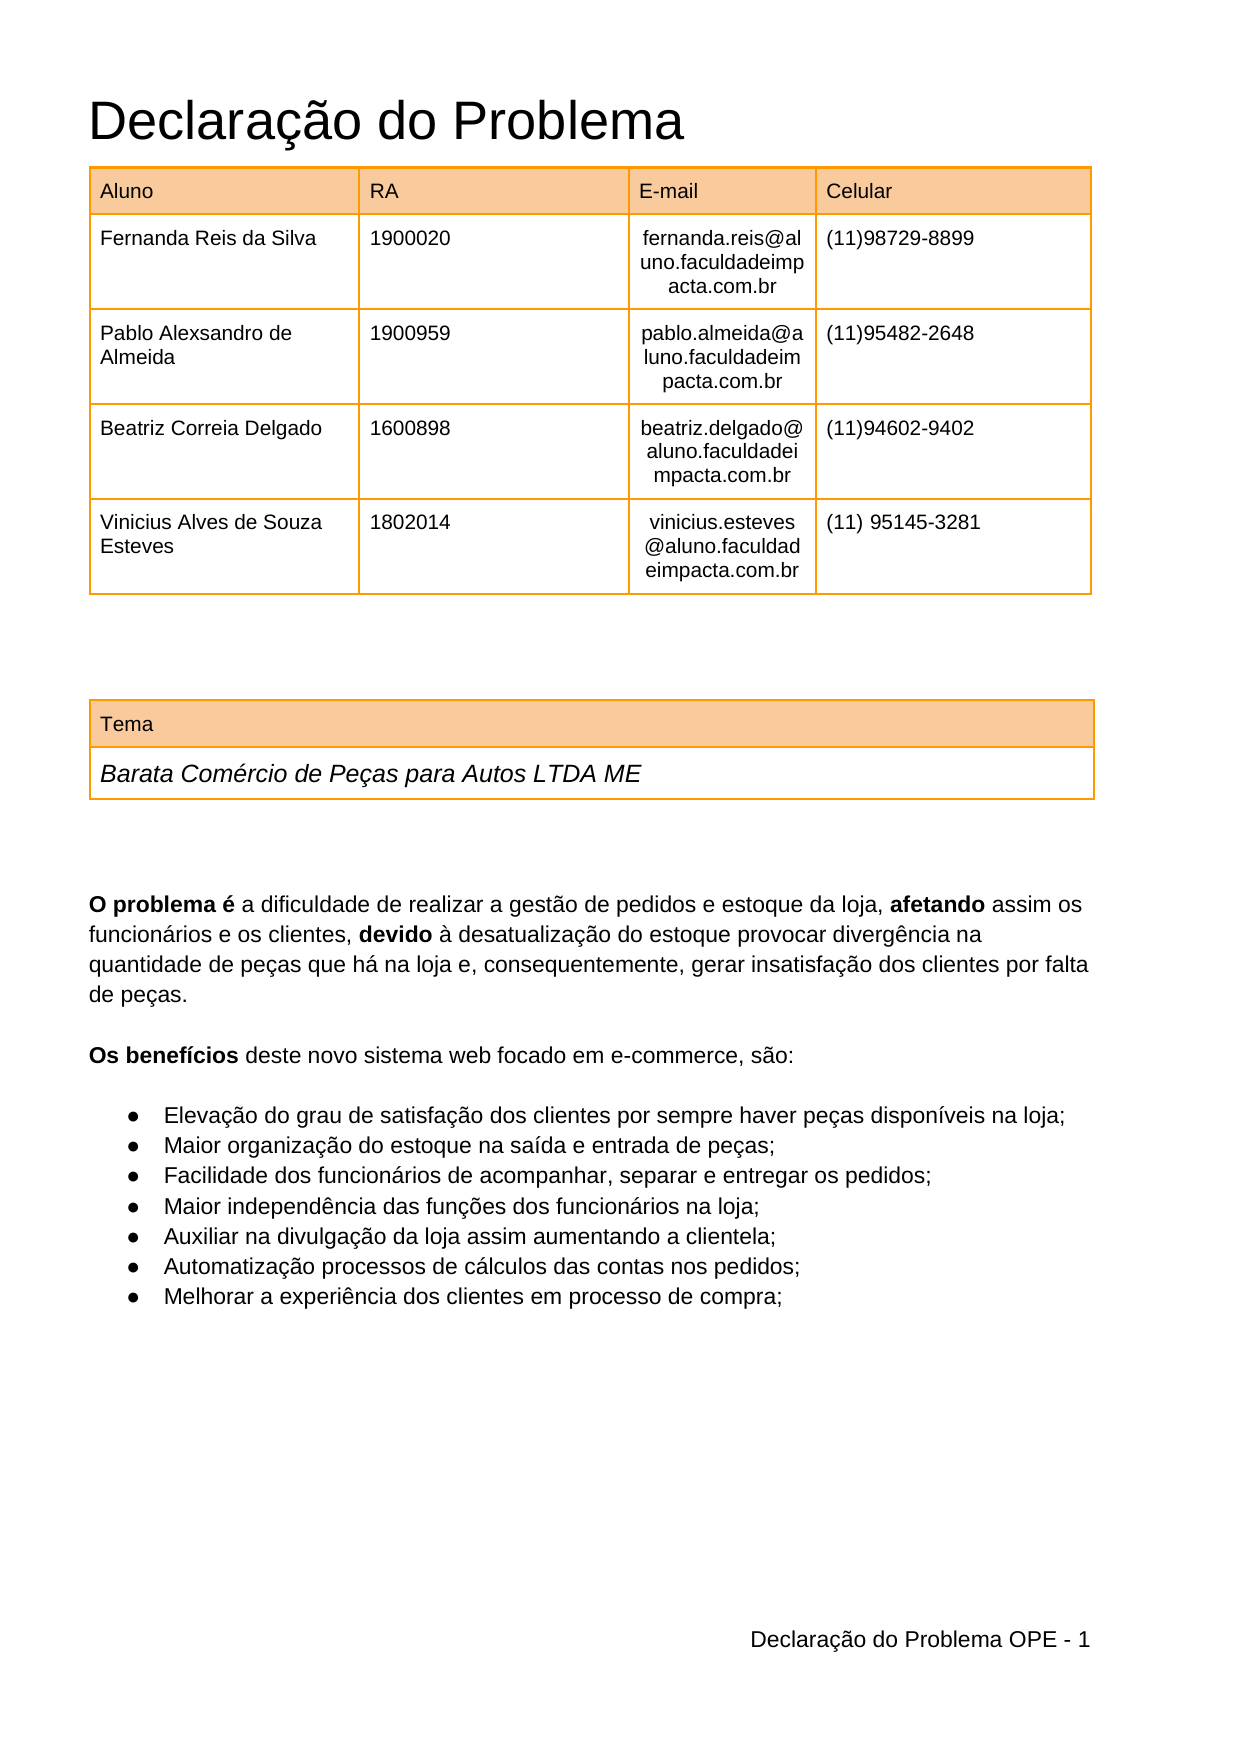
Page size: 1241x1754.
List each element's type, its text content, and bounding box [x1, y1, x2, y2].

table_cell (11)98729-8899 [817, 215, 1090, 308]
list Auxiliar na divulgação da loja assim aumentando a clientela; [126, 1223, 1090, 1249]
table_header RA [360, 169, 628, 213]
table_cell Beatriz Correia Delgado [91, 405, 358, 498]
text Declaração do Problema [88, 88, 1090, 151]
list Maior organização do estoque na saída e entrada de peças; [126, 1132, 1090, 1158]
table_cell (11)95482-2648 [817, 310, 1090, 403]
list Facilidade dos funcionários de acompanhar, separar e entregar os pedidos; [126, 1162, 1090, 1189]
table_cell fernanda.reis@aluno.faculdadeimpacta.com.br [630, 215, 815, 308]
list Elevação do grau de satisfação dos clientes por sempre haver peças disponíveis na loja; [126, 1102, 1090, 1128]
table_cell vinicius.esteves@aluno.faculdadeimpacta.com.br [630, 500, 815, 592]
table_cell 1600898 [360, 405, 628, 498]
list Maior independência das funções dos funcionários na loja; [126, 1193, 1090, 1219]
table_cell 1900020 [360, 215, 628, 308]
table_cell 1900959 [360, 310, 628, 403]
table_header Tema [91, 701, 1093, 746]
table_header Aluno [91, 169, 358, 213]
list Melhorar a experiência dos clientes em processo de compra; [126, 1283, 1090, 1309]
table_cell Fernanda Reis da Silva [91, 215, 358, 308]
table_cell Barata Comércio de Peças para Autos LTDA ME [91, 748, 1093, 798]
table_cell 1802014 [360, 500, 628, 592]
table_cell (11) 95145-3281 [817, 500, 1090, 592]
table_cell Vinicius Alves de Souza Esteves [91, 500, 358, 592]
table_cell pablo.almeida@aluno.faculdadeimpacta.com.br [630, 310, 815, 403]
table_cell beatriz.delgado@aluno.faculdadeimpacta.com.br [630, 405, 815, 498]
table_cell Pablo Alexsandro de Almeida [91, 310, 358, 403]
text O problema é a dificuldade de realizar a gestão de pedidos e estoque da loja, afetando assim os funcionários e os clientes, devido à desatualização do estoque provocar divergência na quantidade de peças que há na loja e, consequentemente, gerar insatisfação dos clientes por falta de peças. [88, 891, 1090, 1007]
table_cell (11)94602-9402 [817, 405, 1090, 498]
table_header Celular [817, 169, 1090, 213]
list Automatização processos de cálculos das contas nos pedidos; [126, 1253, 1090, 1279]
text Os benefícios deste novo sistema web focado em e-commerce, são: [88, 1042, 1090, 1068]
table_header E-mail [630, 169, 815, 213]
